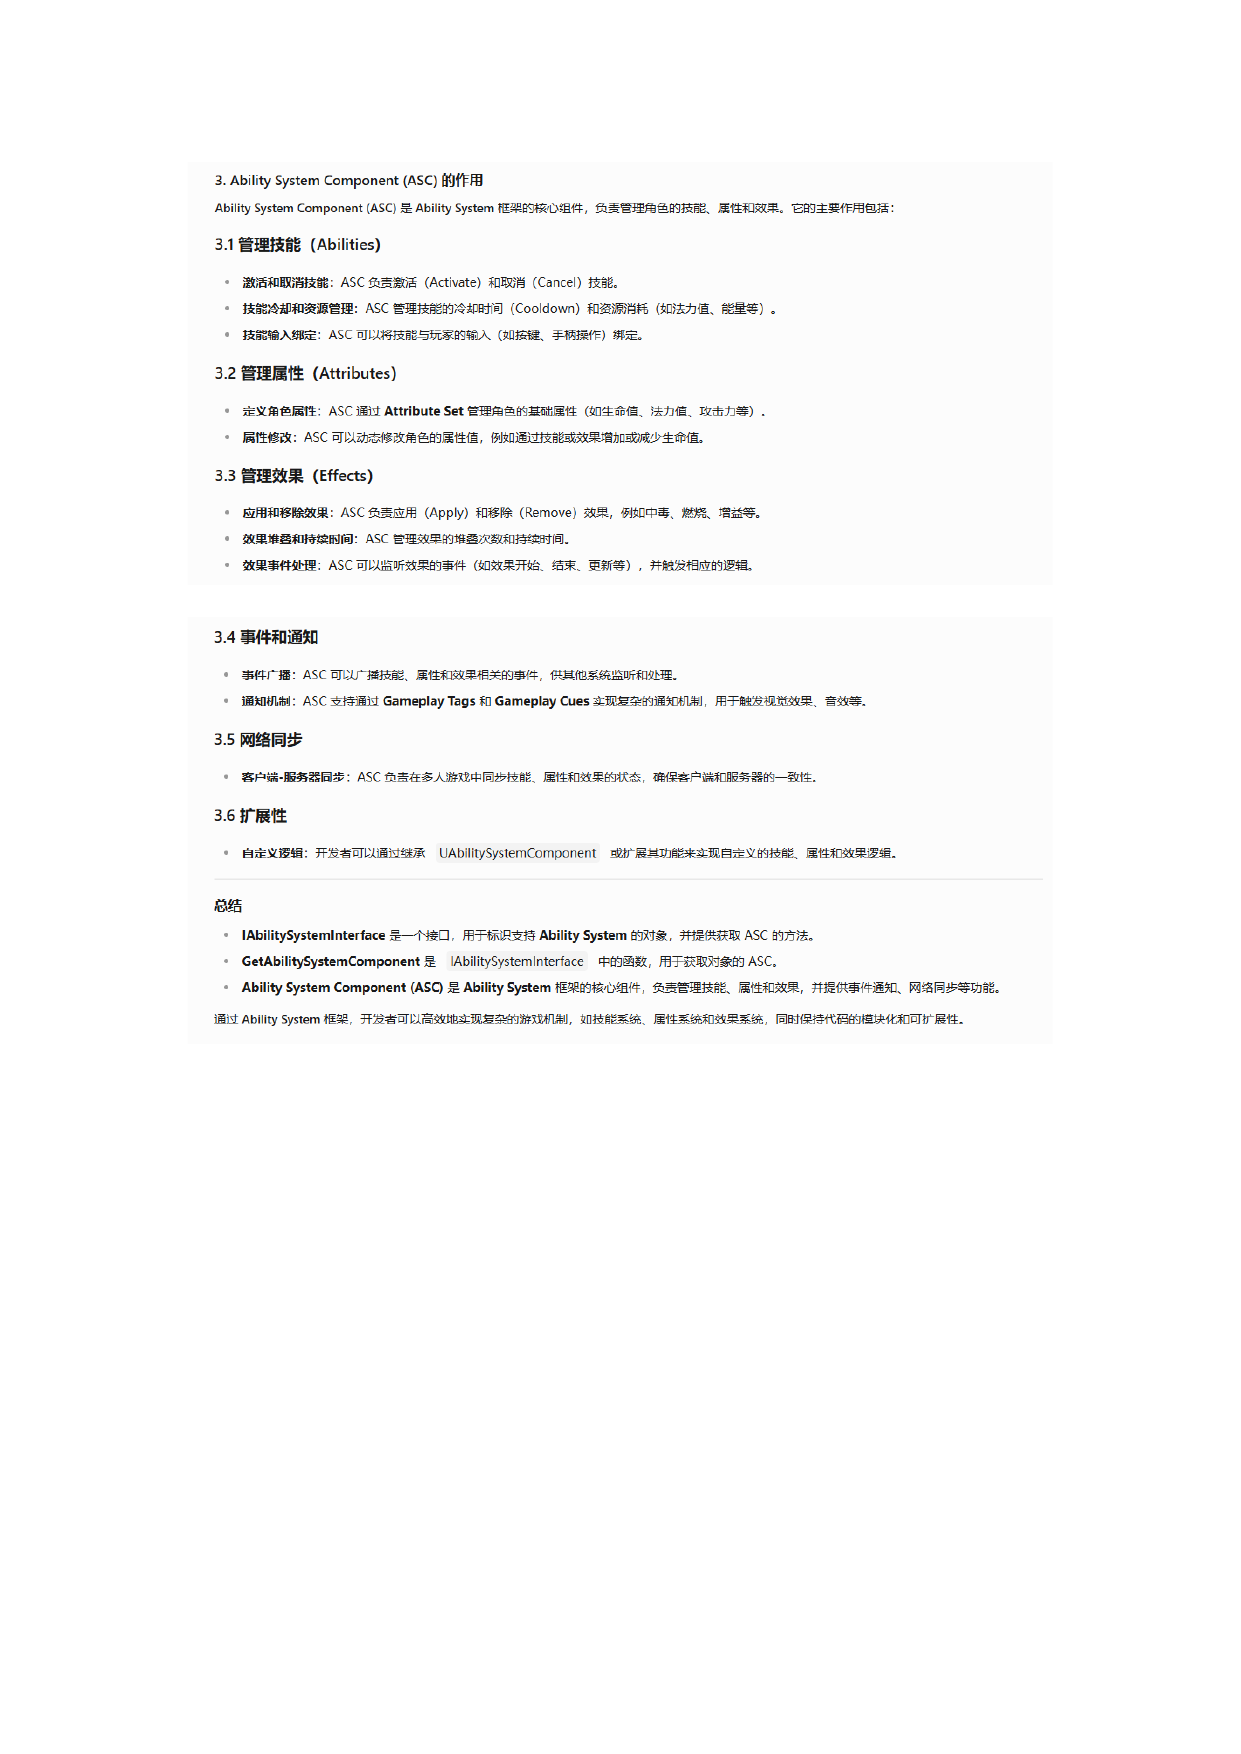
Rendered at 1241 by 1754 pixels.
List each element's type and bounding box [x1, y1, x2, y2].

picture [187, 617, 1053, 1044]
picture [187, 162, 1053, 585]
